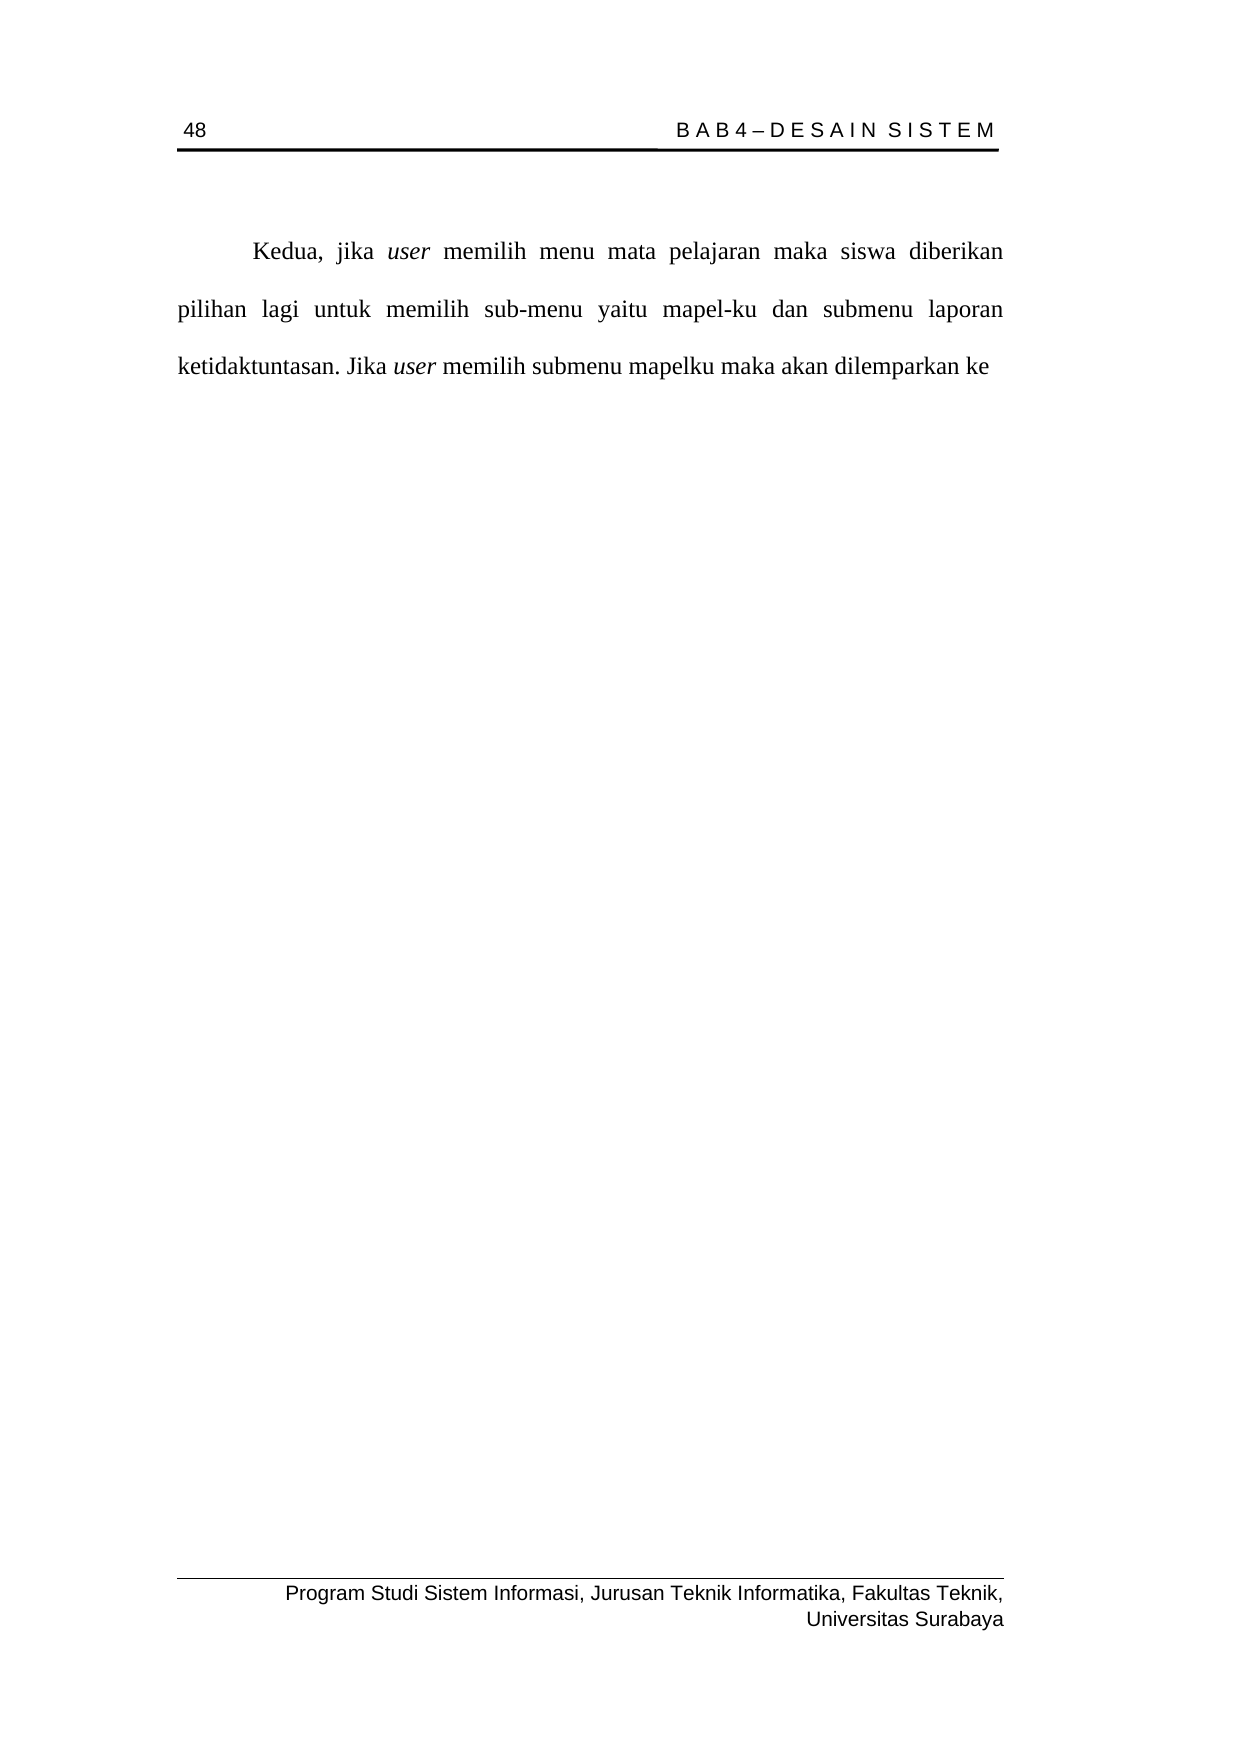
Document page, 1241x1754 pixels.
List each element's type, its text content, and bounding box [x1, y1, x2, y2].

text Kedua, jika user memilih menu mata pelajaran maka siswa diberikan pilihan lagi untuk memilih sub-menu yaitu mapel-ku dan submenu laporan ketidaktuntasan. Jika user memilih submenu mapelku maka akan dilemparkan ke [177, 236, 1004, 380]
